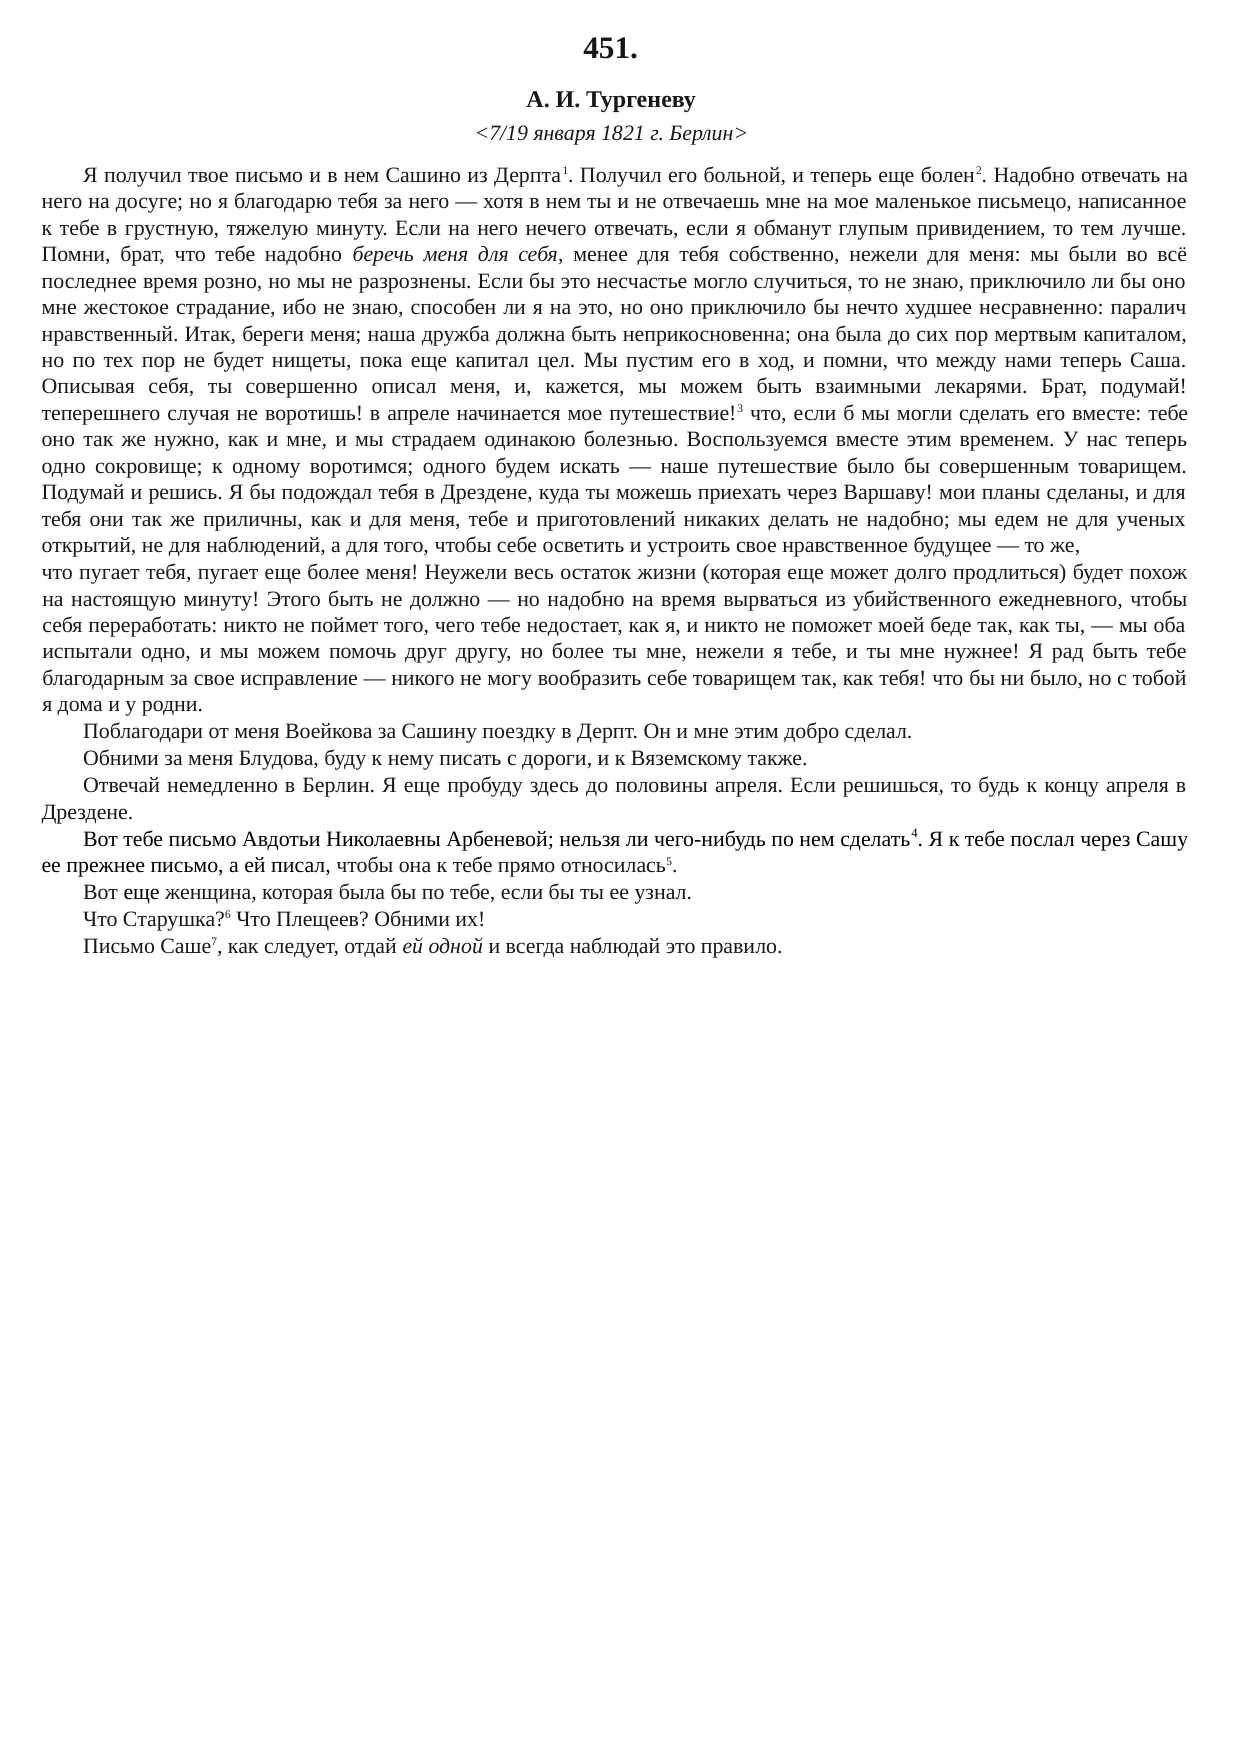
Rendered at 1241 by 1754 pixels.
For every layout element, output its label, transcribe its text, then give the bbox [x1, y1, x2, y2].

text Вот тебе письмо Авдотьи Николаевны Арбеневой; нельзя ли чего-нибудь по нем сделать4. Я к тебе послал через Сашу ее прежнее письмо, а ей писал, чтобы она к тебе прямо относилась5. [41, 826, 1188, 877]
text Обними за меня Блудова, буду к нему писать с дороги, и к Вяземскому также. [41, 745, 1188, 771]
text Поблагодари от меня Воейкова за Сашину поездку в Дерпт. Он и мне этим добро сделал. [41, 718, 1188, 744]
text что пугает тебя, пугает еще более меня! Неужели весь остаток жизни (которая еще может долго продлиться) будет похож на настоящую минуту! Этого быть не должно — но надобно на время вырваться из убийственного ежедневного, чтобы себя переработать: никто не поймет того, чего тебе недостает, как я, и никто не поможет моей беде так, как ты, — мы оба испытали одно, и мы можем помочь друг другу, но более ты мне, нежели я тебе, и ты мне нужнее! Я рад быть тебе благодарным за свое исправление — никого не могу вообразить себе товарищем так, как тебя! что бы ни было, но с тобой я дома и у родни. [41, 559, 1188, 717]
text Отвечай немедленно в Берлин. Я еще пробуду здесь до половины апреля. Если решишься, то будь к концу апреля в Дрездене. [41, 772, 1188, 824]
text <7/19 января 1821 г. Берлин> [41, 119, 1184, 145]
subtitle 451. [40, 29, 1181, 65]
text Вот еще женщина, которая была бы по тебе, если бы ты ее узнал. [41, 879, 1188, 904]
text А. И. Тургеневу [41, 85, 1181, 113]
text Я получил твое письмо и в нем Сашино из Дерпта1. Получил его больной, и теперь еще болен2. Надобно отвечать на него на досуге; но я благодарю тебя за него — хотя в нем ты и не отвечаешь мне на мое маленькое письмецо, написанное к тебе в грустную, тяжелую минуту. Если на него нечего отвечать, если я обманут глупым привидением, то тем лучше. Помни, брат, что тебе надобно беречь меня для себя, менее для тебя собственно, нежели для меня: мы были во всё последнее время розно, но мы не разрознены. Если бы это несчастье могло случиться, то не знаю, приключило ли бы оно мне жестокое страдание, ибо не знаю, способен ли я на это, но оно приключило бы нечто худшее несравненно: паралич нравственный. Итак, береги меня; наша дружба должна быть неприкосновенна; она была до сих пор мертвым капиталом, но по тех пор не будет нищеты, пока еще капитал цел. Мы пустим его в ход, и помни, что между нами теперь Саша. Описывая себя, ты совершенно описал меня, и, кажется, мы можем быть взаимными лекарями. Брат, подумай! теперешнего случая не воротишь! в апреле начинается мое путешествие!3 что, если б мы могли сделать его вместе: тебе оно так же нужно, как и мне, и мы страдаем одинакою болезнью. Воспользуемся вместе этим временем. У нас теперь одно сокровище; к одному воротимся; одного будем искать — наше путешествие было бы совершенным товарищем. Подумай и решись. Я бы подождал тебя в Дрездене, куда ты можешь приехать через Варшаву! мои планы сделаны, и для тебя они так же приличны, как и для меня, тебе и приготовлений никаких делать не надобно; мы едем не для ученых открытий, не для наблюдений, а для того, чтобы себе осветить и устроить свое нравственное будущее — то же, [41, 162, 1188, 557]
text Что Старушка?6 Что Плещеев? Обними их! [41, 906, 1188, 931]
text Письмо Саше7, как следует, отдай ей одной и всегда наблюдай это правило. [41, 933, 1188, 958]
